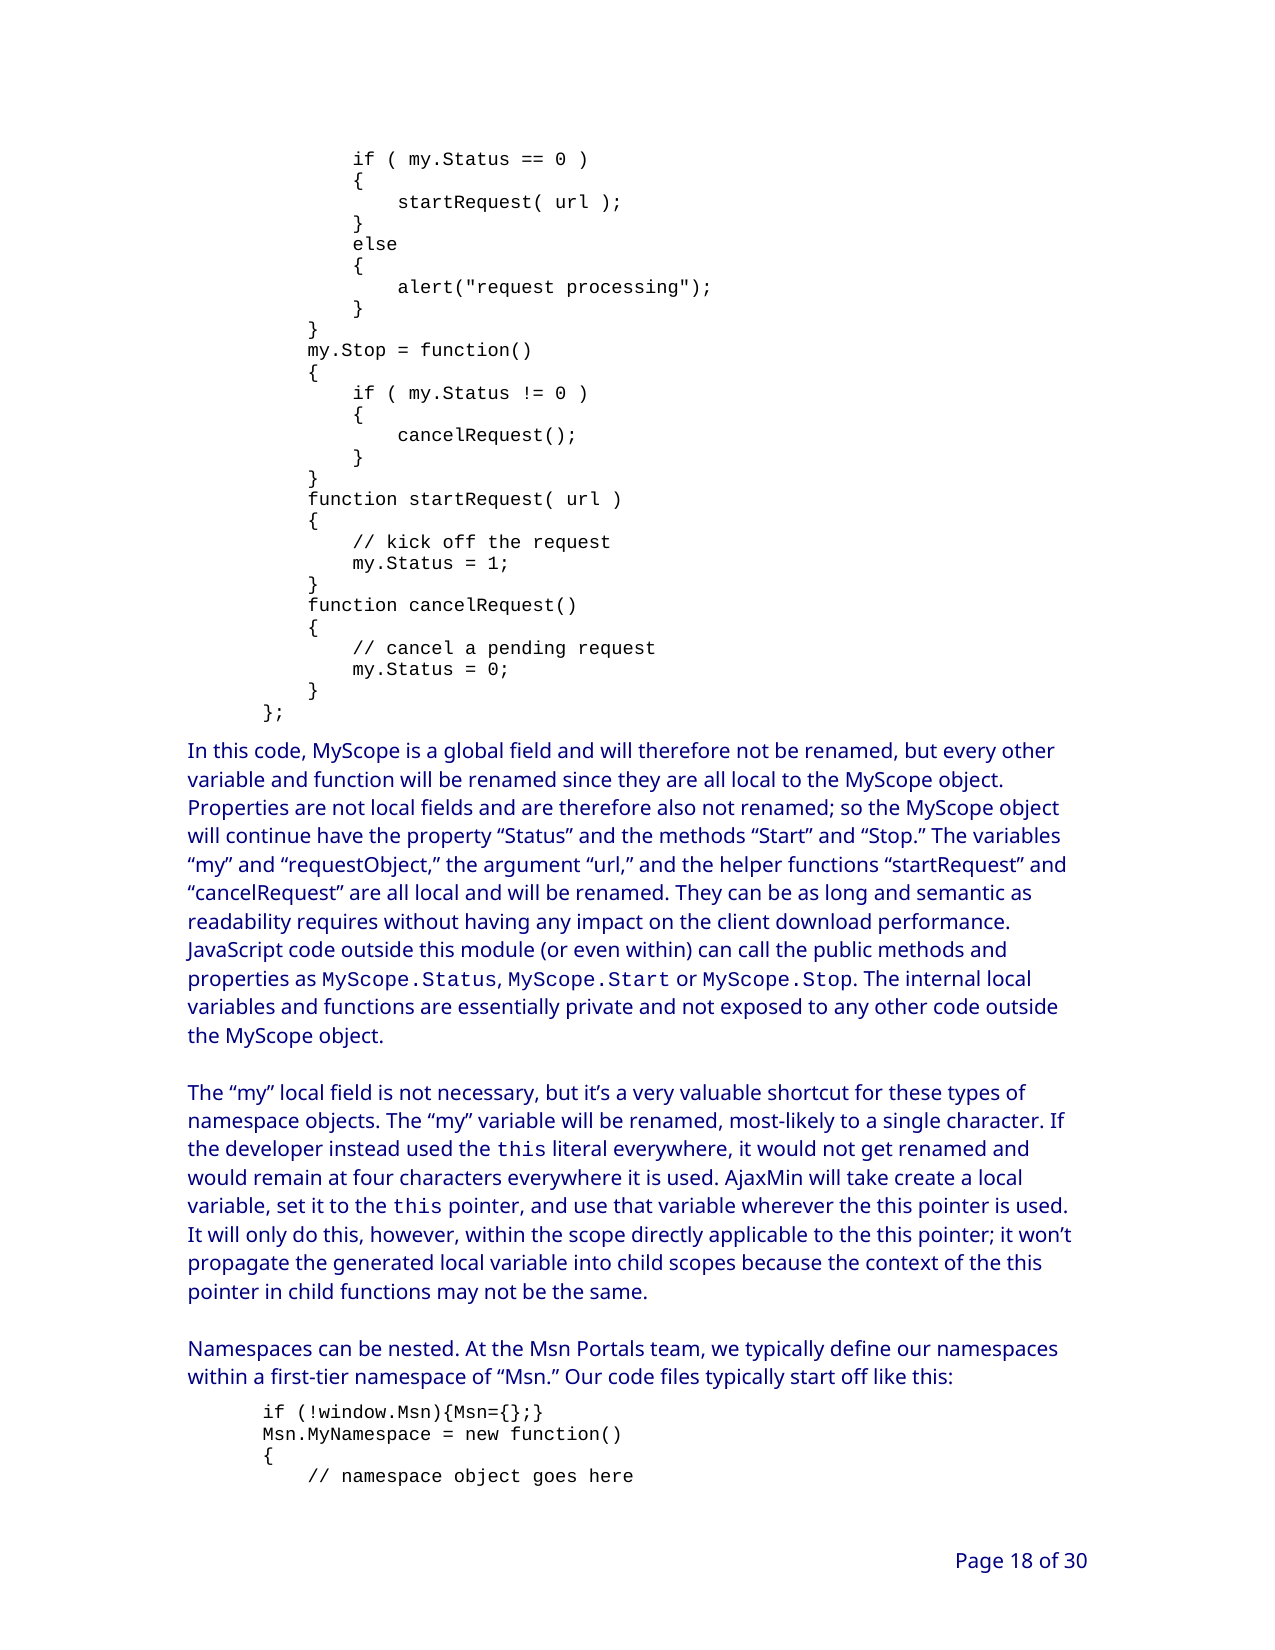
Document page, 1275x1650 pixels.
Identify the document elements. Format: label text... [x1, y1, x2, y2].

text my.Status = 0; [262, 660, 1087, 681]
text In this code, MyScope is a global field and will therefore not be renamed, but every other variable and function will be renamed since they are all local to the MyScope object. Properties are not local fields and are therefore also not renamed; so the MyScope object will continue have the property “Status” and the methods “Start” and “Stop.” The variables “my” and “requestObject,” the argument “url,” and the helper functions “startRequest” and “cancelRequest” are all local and will be renamed. They can be as long and semantic as readability requires without having any impact on the client download performance. JavaScript code outside this module (or even within) can call the public methods and properties as MyScope.Status, MyScope.Start or MyScope.Stop. The internal local variables and functions are essentially private and not exposed to any other code outside the MyScope object. [187, 736, 1087, 1049]
text } [262, 575, 1087, 596]
text } [262, 299, 1087, 320]
text Msn.MyNamespace = new function() [262, 1424, 1087, 1446]
text if (!window.Msn){Msn={};} [262, 1403, 1087, 1424]
text // cancel a pending request [262, 639, 1087, 660]
text else [262, 235, 1087, 256]
text } [262, 320, 1087, 341]
text cancelRequest(); [262, 426, 1087, 447]
text } [262, 214, 1087, 235]
text { [262, 171, 1087, 192]
text my.Stop = function() [262, 341, 1087, 362]
text function cancelRequest() [262, 596, 1087, 617]
text { [262, 362, 1087, 384]
text { [262, 617, 1087, 639]
text Namespaces can be nested. At the Msn Portals team, we typically define our namespaces within a first-tier namespace of “Msn.” Our code files typically start off like this: [187, 1334, 1087, 1391]
text { [262, 405, 1087, 426]
text alert("request processing"); [262, 277, 1087, 299]
text // kick off the request [262, 532, 1087, 554]
text if ( my.Status == 0 ) [262, 150, 1087, 171]
text my.Status = 1; [262, 554, 1087, 575]
text { [262, 256, 1087, 277]
text if ( my.Status != 0 ) [262, 384, 1087, 405]
text The “my” local field is not necessary, but it’s a very valuable shortcut for these types of namespace objects. The “my” variable will be renamed, most-likely to a single character. If the developer instead used the this literal everywhere, it would not get renamed and would remain at four characters everywhere it is used. AjaxMin will take create a local variable, set it to the this pointer, and use that variable wherever the this pointer is used. It will only do this, however, within the scope directly applicable to the this pointer; it won’t propagate the generated local variable into child scopes because the context of the this pointer in child functions may not be the same. [187, 1078, 1087, 1305]
text } [262, 681, 1087, 702]
text startRequest( url ); [262, 192, 1087, 214]
text { [262, 1446, 1087, 1467]
text // namespace object goes here [262, 1467, 1087, 1488]
text } [262, 469, 1087, 490]
text }; [262, 702, 1087, 724]
text function startRequest( url ) [262, 490, 1087, 511]
text } [262, 447, 1087, 469]
text { [262, 511, 1087, 532]
